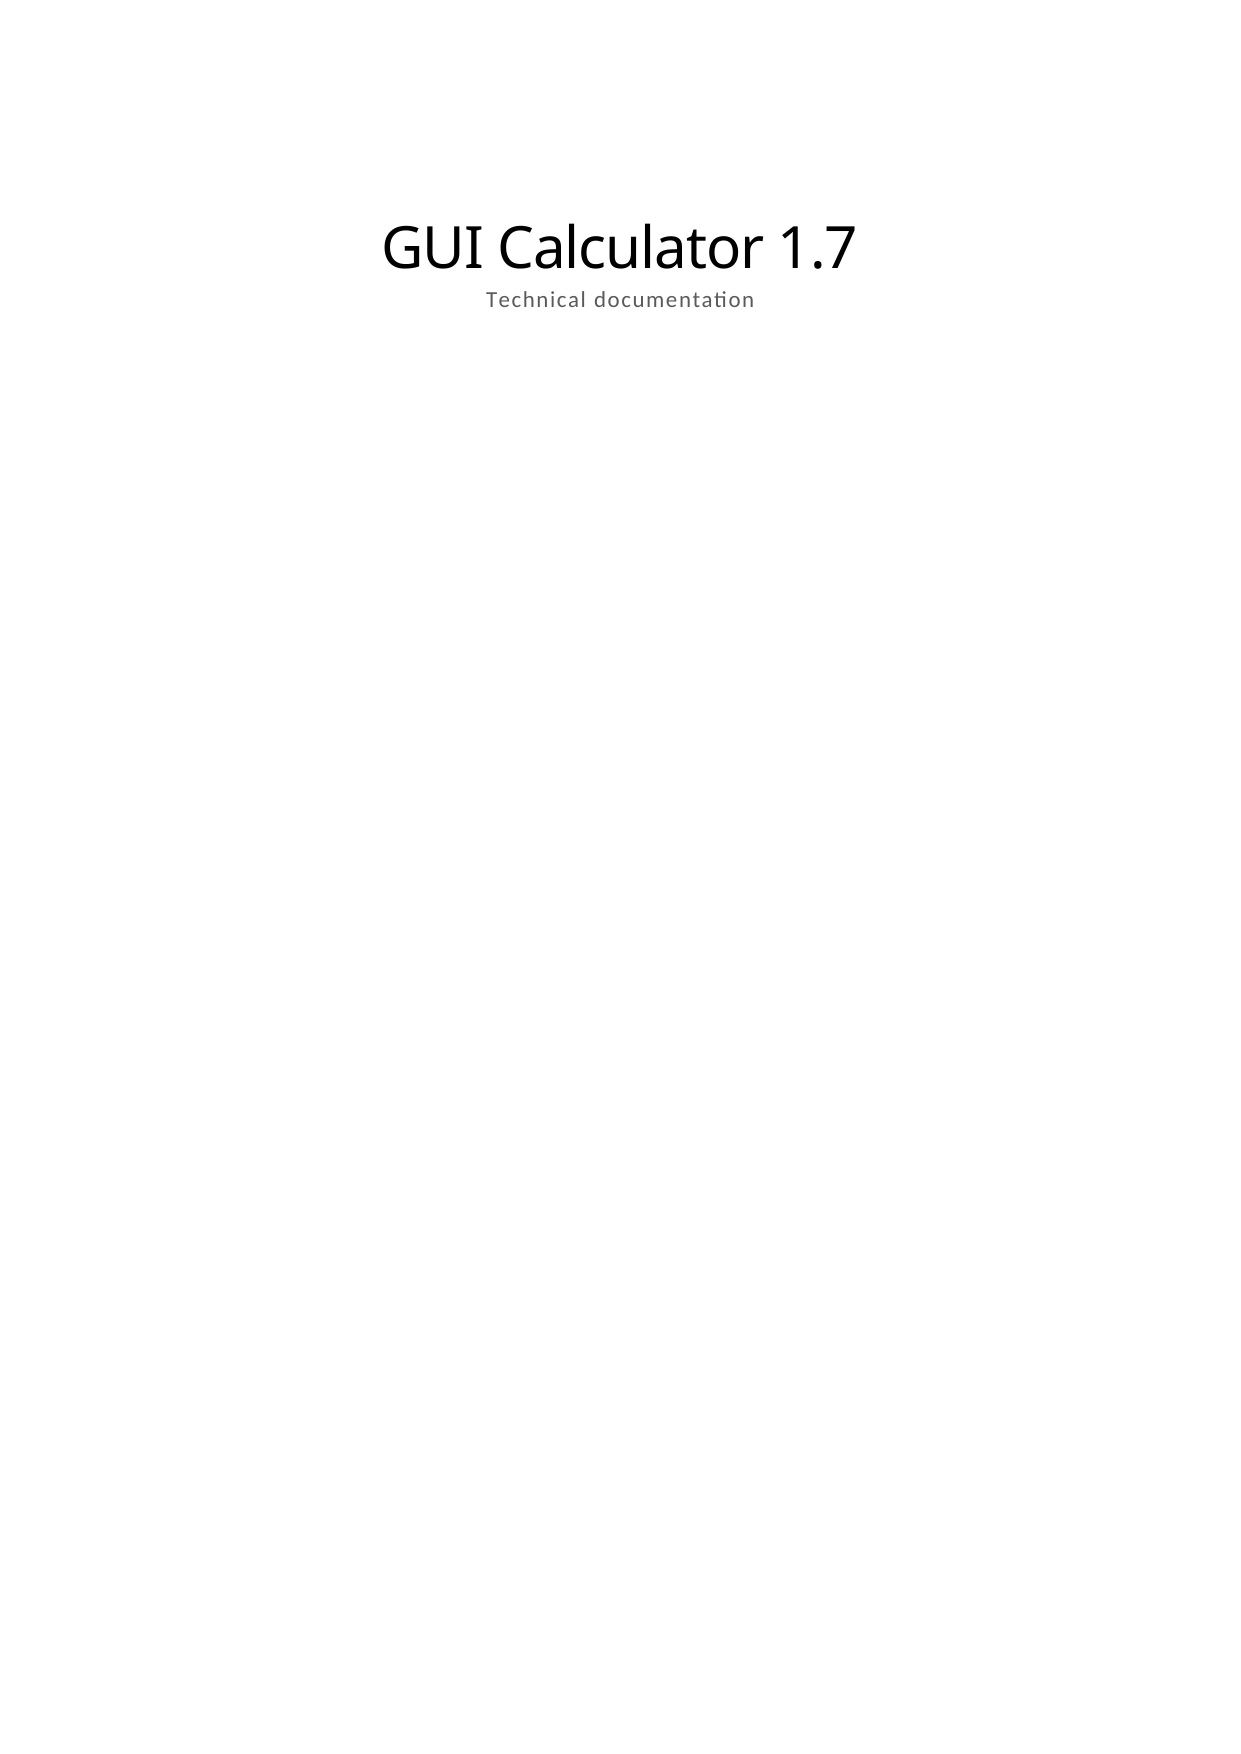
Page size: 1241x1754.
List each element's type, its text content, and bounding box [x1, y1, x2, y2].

subtitle Technical documentation [150, 286, 1090, 313]
title GUI Calculator 1.7 [150, 206, 1090, 286]
